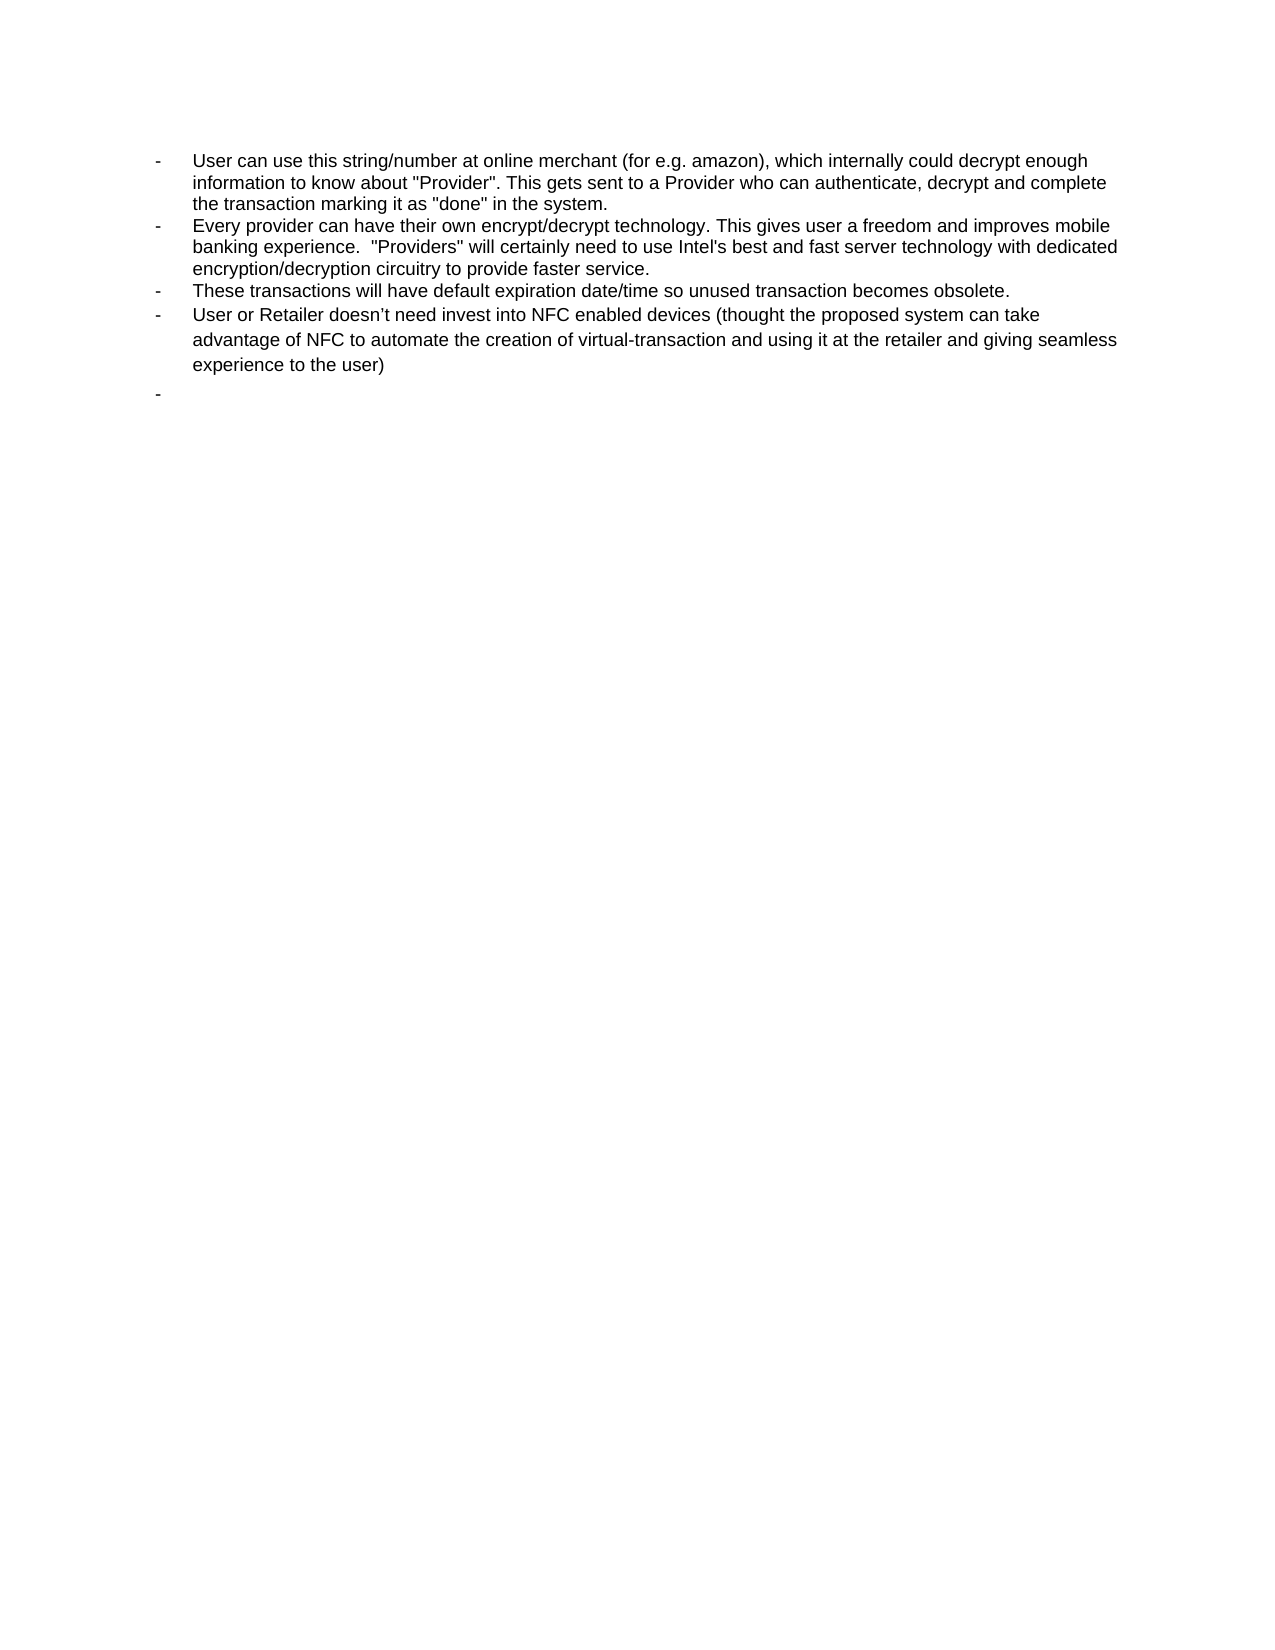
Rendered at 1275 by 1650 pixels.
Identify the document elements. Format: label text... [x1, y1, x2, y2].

list User or Retailer doesn’t need invest into NFC enabled devices (thought the proposed system can take advantage of NFC to automate the creation of virtual-transaction and using it at the retailer and giving seamless experience to the user) [155, 304, 1125, 375]
list These transactions will have default expiration date/time so unused transaction becomes obsolete. [155, 279, 1125, 301]
list Every provider can have their own encrypt/decrypt technology. This gives user a freedom and improves mobile banking experience. "Providers" will certainly need to use Intel's best and fast server technology with dedicated encryption/decryption circuitry to provide faster service. [155, 215, 1125, 279]
list User can use this string/number at online merchant (for e.g. amazon), which internally could decrypt enough information to know about "Provider". This gets sent to a Provider who can authenticate, decrypt and complete the transaction marking it as "done" in the system. [155, 150, 1125, 215]
